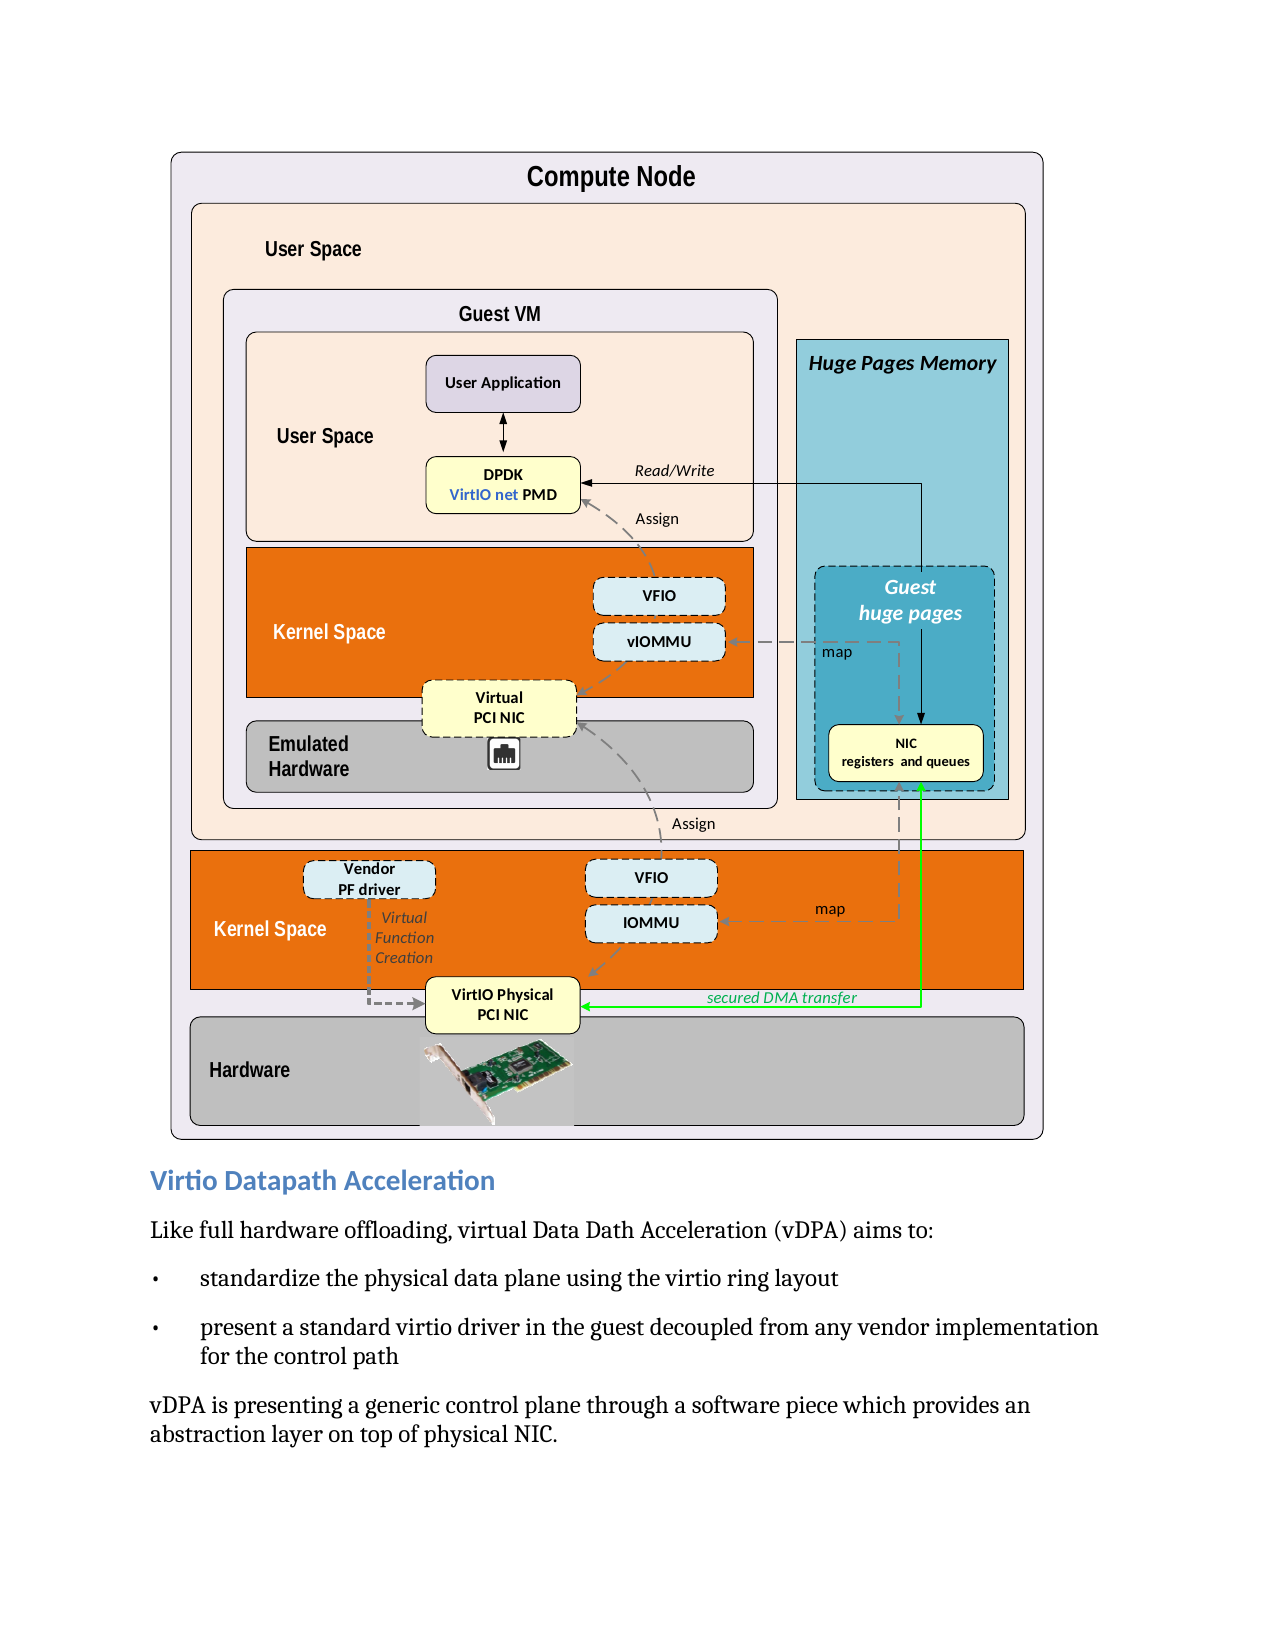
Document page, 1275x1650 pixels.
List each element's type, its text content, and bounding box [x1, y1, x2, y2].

text Like full hardware offloading, virtual Data Dath Acceleration (vDPA) aims to: [150, 1216, 1125, 1245]
list present a standard virtio driver in the guest decoupled from any vendor implementation for the control path [150, 1313, 1125, 1371]
subtitle Virtio Datapath Acceleration [150, 1162, 1125, 1197]
list standardize the physical data plane using the virtio ring layout [150, 1263, 1125, 1292]
text vDPA is presenting a generic control plane through a software piece which provides an abstraction layer on top of physical NIC. [150, 1391, 1125, 1449]
